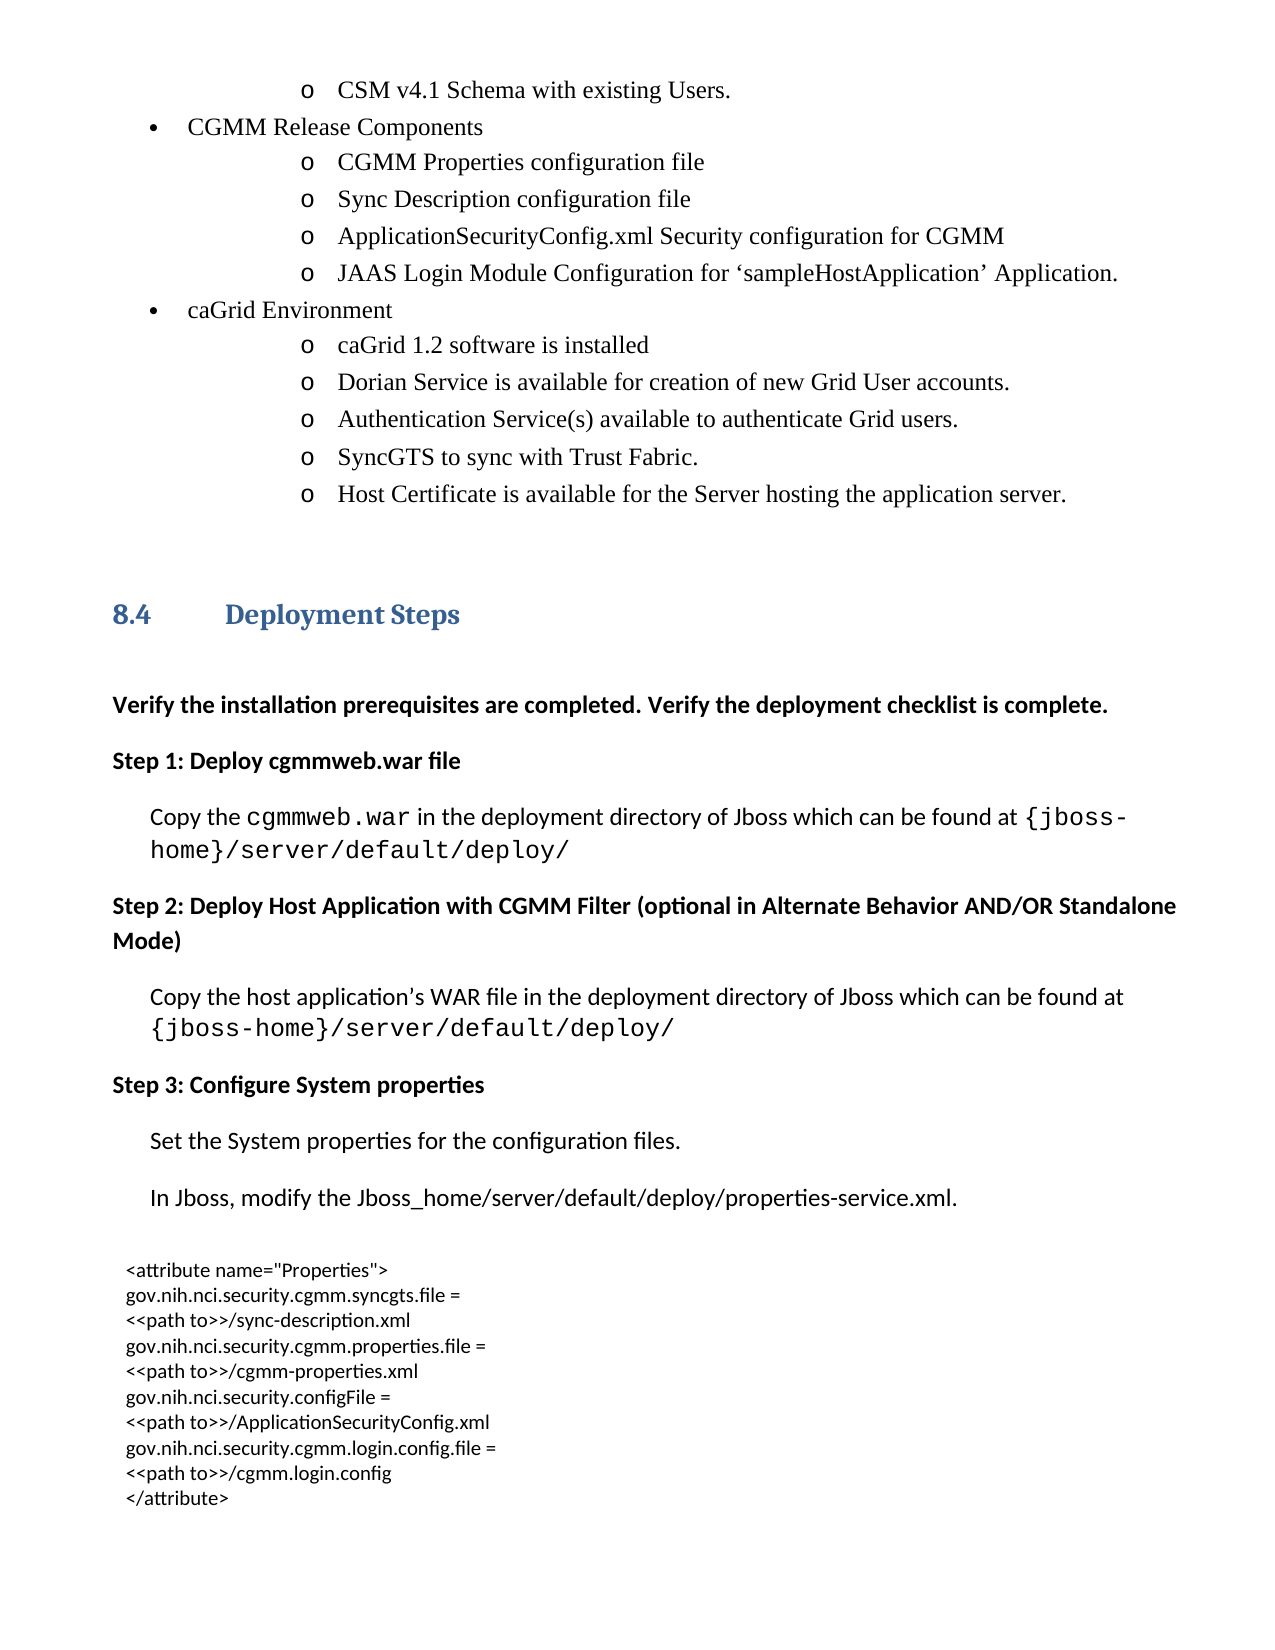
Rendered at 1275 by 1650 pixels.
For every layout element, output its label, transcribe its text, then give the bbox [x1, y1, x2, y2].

text Step 2: Deploy Host Application with CGMM Filter [112, 891, 1200, 956]
list caGrid 1.2 software is installed [300, 330, 1200, 361]
list JAAS Login Module Configuration for ‘sampleHostApplication’ Application. [300, 258, 1200, 289]
text In Jboss, modify the Jboss_home/server/default/deploy/properties-service.xml. [75, 1182, 1200, 1212]
list Host Certificate is available for the Server hosting the application server. [300, 479, 1200, 509]
list Authentication Service(s) available to authenticate Grid users. [300, 404, 1200, 435]
list caGrid Environment [150, 295, 1200, 324]
list CGMM Properties configuration file [300, 147, 1200, 178]
text Verify the installation prerequisites are completed. Verify the deployment checklist is complete. [112, 689, 1200, 720]
text Step 1: Deploy cgmmweb.war file [112, 745, 1200, 776]
list SyncGTS to sync with Trust Fabric. [300, 442, 1200, 472]
list CSM v4.1 Schema with existing Users. [300, 75, 1200, 106]
subtitle Deployment Steps [112, 598, 1200, 632]
list Copy the cgmmweb.war in the deployment directory of Jboss which can be found at {jboss-home}/server/default/deploy/ [150, 801, 1200, 866]
list CGMM Release Components [150, 112, 1200, 141]
list Sync Description configuration file [300, 184, 1200, 215]
list Dorian Service is available for creation of new Grid User accounts. [300, 367, 1200, 398]
list ApplicationSecurityConfig.xml Security configuration for CGMM [300, 221, 1200, 252]
text Step 3: Configure System properties [112, 1069, 1200, 1100]
list Copy the host application’s WAR file in the deployment directory of Jboss which can be found at {jboss-home}/server/default/deploy/ [150, 981, 1200, 1044]
text Set the System properties for the configuration files. [75, 1125, 1200, 1156]
